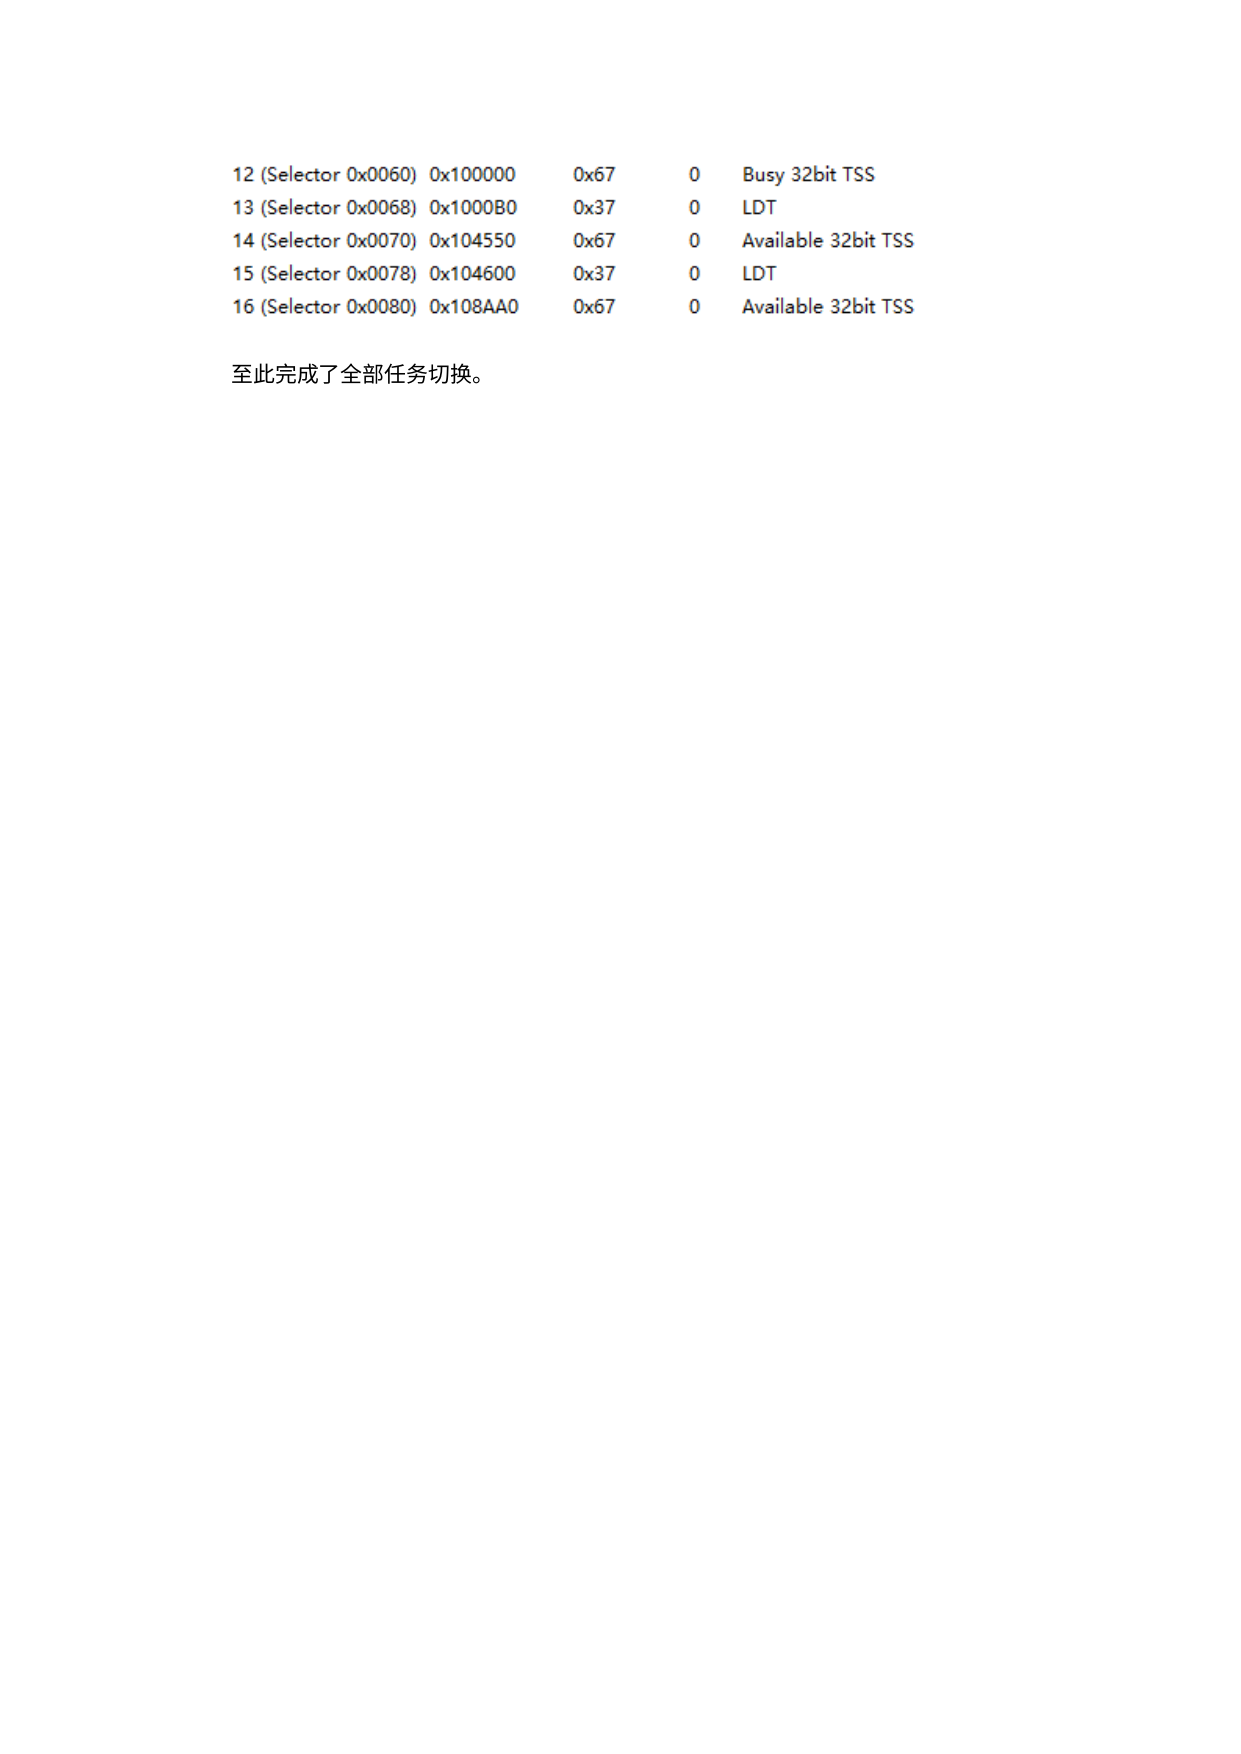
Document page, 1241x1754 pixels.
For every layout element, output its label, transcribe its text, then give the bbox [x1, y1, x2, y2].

picture [231, 162, 938, 334]
text 至此完成了全部任务切换。 [187, 357, 1053, 389]
